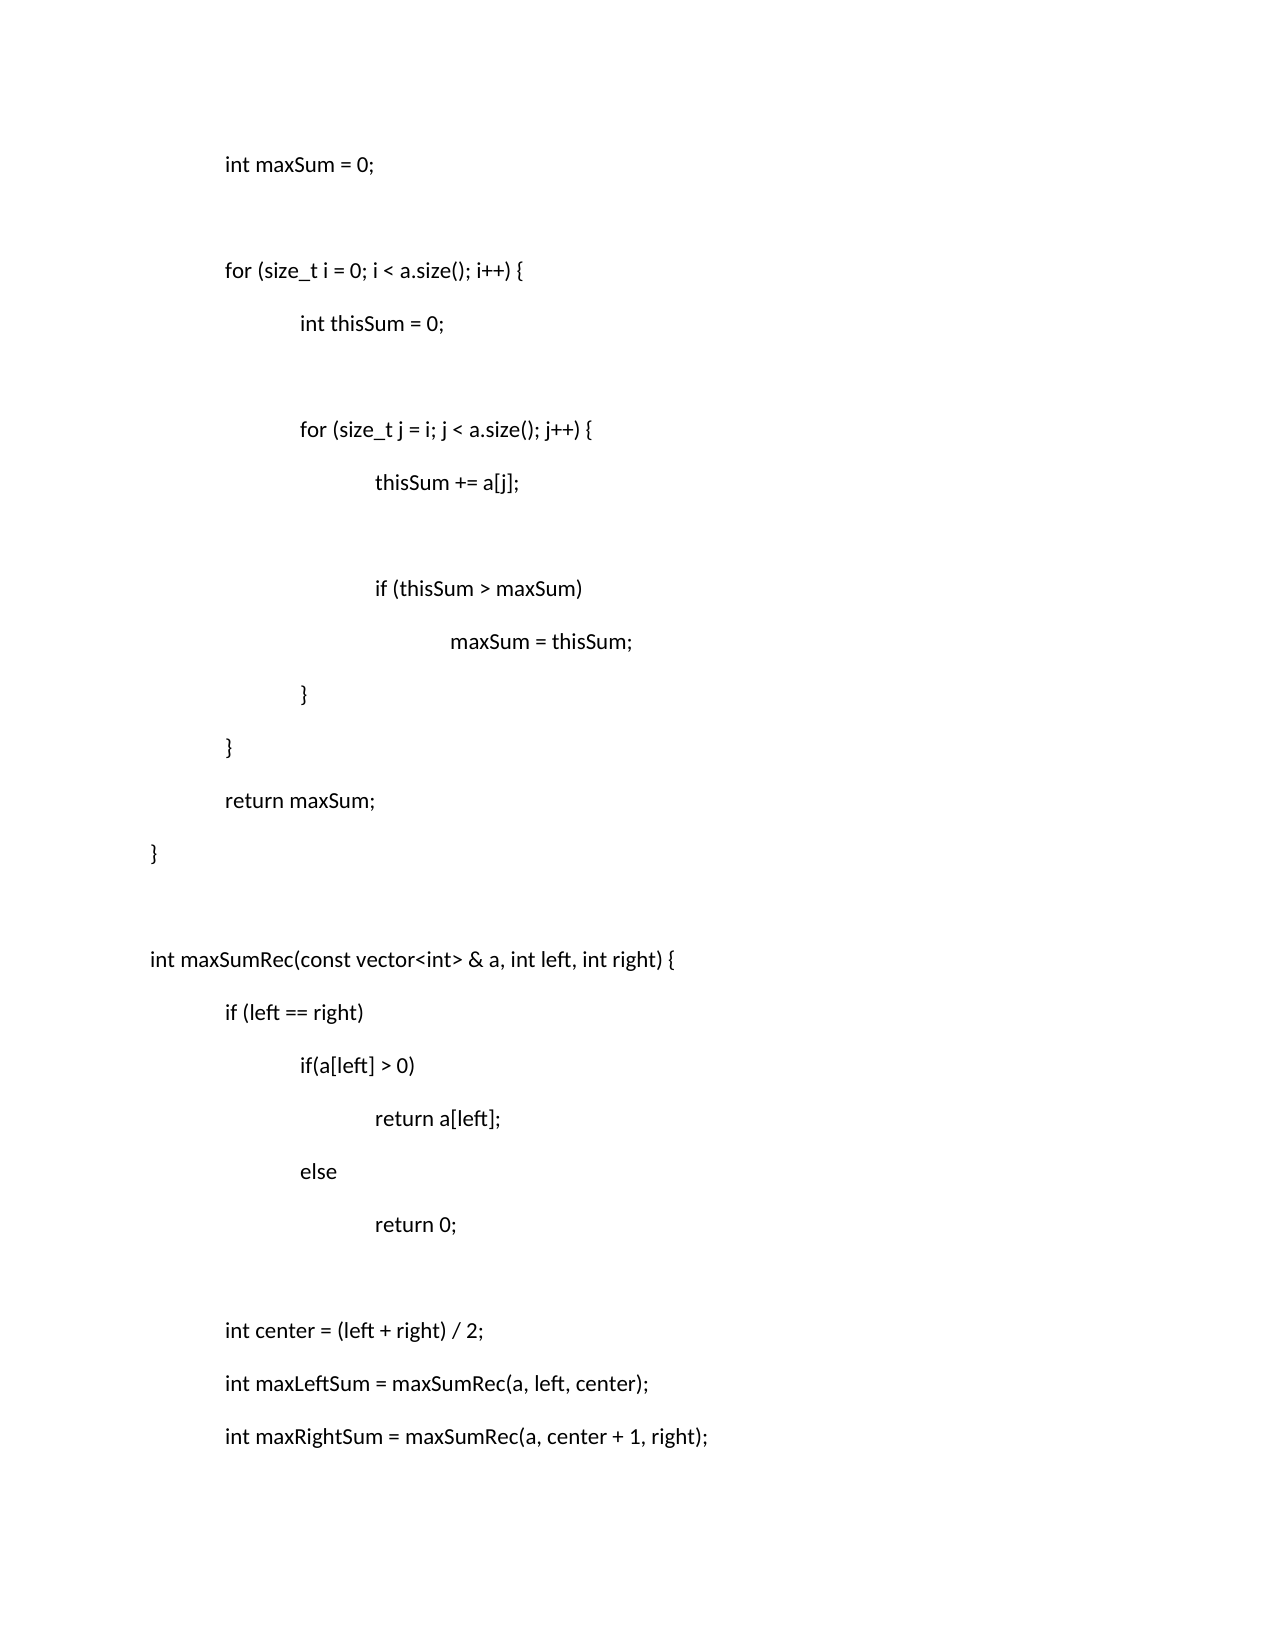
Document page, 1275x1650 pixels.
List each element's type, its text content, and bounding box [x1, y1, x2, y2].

text return a[left]; [150, 1104, 1125, 1132]
text if(a[left] > 0) [150, 1051, 1125, 1079]
text if (thisSum > maxSum) [150, 574, 1125, 602]
text int maxSum = 0; [150, 150, 1125, 178]
text return 0; [150, 1210, 1125, 1238]
text return maxSum; [150, 786, 1125, 814]
text else [150, 1157, 1125, 1185]
text maxSum = thisSum; [150, 627, 1125, 655]
text thisSum += a[j]; [150, 468, 1125, 496]
text } [150, 680, 1125, 708]
text for (size_t i = 0; i < a.size(); i++) { [150, 256, 1125, 284]
text int maxLeftSum = maxSumRec(a, left, center); [150, 1369, 1125, 1397]
text } [150, 733, 1125, 761]
text for (size_t j = i; j < a.size(); j++) { [150, 415, 1125, 443]
text int center = (left + right) / 2; [150, 1316, 1125, 1344]
text int maxSumRec(const vector<int> & a, int left, int right) { [150, 945, 1125, 973]
text } [150, 839, 1125, 867]
text int maxRightSum = maxSumRec(a, center + 1, right); [150, 1422, 1125, 1451]
text int thisSum = 0; [150, 309, 1125, 337]
text if (left == right) [150, 998, 1125, 1026]
